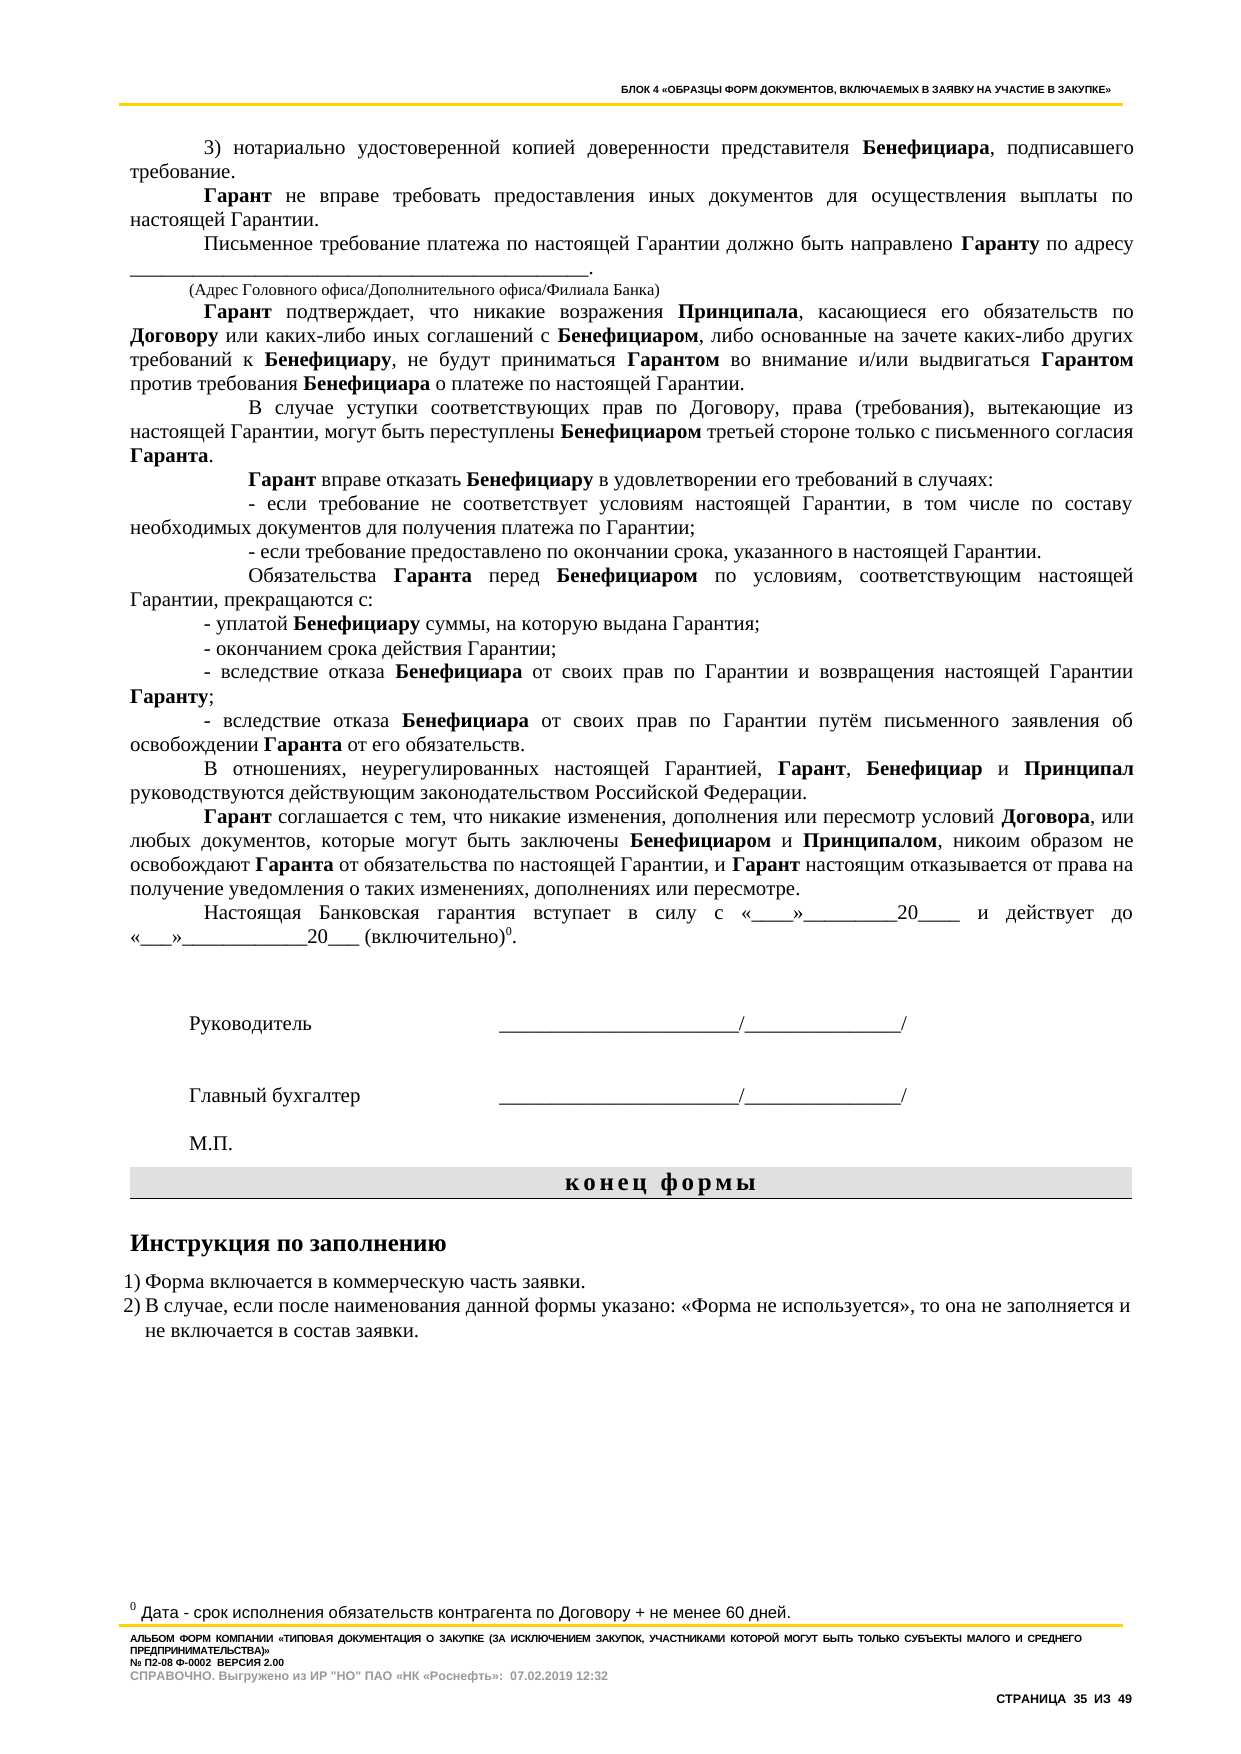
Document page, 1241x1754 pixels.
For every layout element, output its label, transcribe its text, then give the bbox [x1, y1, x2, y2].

text - вследствие отказа Бенефициара от своих прав по Гарантии путём письменного заявления об освобождении Гаранта от его обязательств. [130, 708, 1134, 756]
text М.П. [130, 1131, 1134, 1155]
text Настоящая Банковская гарантия вступает в силу с «____»_________20____ и действует до «___»____________20___ (включительно). [130, 900, 1134, 948]
text Гарант не вправе требовать предоставления иных документов для осуществления выплаты по настоящей Гарантии. [130, 183, 1134, 231]
text Главный бухгалтер _______________________/_______________/ [130, 1083, 1134, 1107]
text конец формы [130, 1167, 1132, 1198]
text 3) нотариально удостоверенной копией доверенности представителя Бенефициара, подписавшего требование. [130, 135, 1134, 183]
text - вследствие отказа Бенефициара от своих прав по Гарантии и возвращения настоящей Гарантии Гаранту; [130, 659, 1134, 708]
text (Адрес Головного офиса/Дополнительного офиса/Филиала Банка) [130, 279, 1134, 298]
text Письменное требование платежа по настоящей Гарантии должно быть направлено Гаранту по адресу ____________________________________________. [130, 231, 1134, 279]
text Гарант вправе отказать Бенефициару в удовлетворении его требований в случаях: [130, 467, 1134, 491]
text Гарант соглашается с тем, что никакие изменения, дополнения или пересмотр условий Договора, или любых документов, которые могут быть заключены Бенефициаром и Принципалом, никоим образом не освобождают Гаранта от обязательства по настоящей Гарантии, и Гарант настоящим отказывается от права на получение уведомления о таких изменениях, дополнениях или пересмотре. [130, 804, 1134, 900]
list В случае, если после наименования данной формы указано: «Форма не используется», то она не заполняется и не включается в состав заявки. [123, 1293, 1134, 1342]
text - если требование предоставлено по окончании срока, указанного в настоящей Гарантии. [130, 539, 1134, 563]
list Форма включается в коммерческую часть заявки. [123, 1269, 1134, 1293]
text - уплатой Бенефициару суммы, на которую выдана Гарантия; [130, 611, 1134, 635]
text В случае уступки соответствующих прав по Договору, права (требования), вытекающие из настоящей Гарантии, могут быть переступлены Бенефициаром третьей стороне только с письменного согласия Гаранта. [130, 395, 1134, 467]
text Инструкция по заполнению [130, 1228, 1134, 1257]
text - окончанием срока действия Гарантии; [130, 635, 1134, 659]
text Гарант подтверждает, что никакие возражения Принципала, касающиеся его обязательств по Договору или каких-либо иных соглашений с Бенефициаром, либо основанные на зачете каких-либо других требований к Бенефициару, не будут приниматься Гарантом во внимание и/или выдвигаться Гарантом против требования Бенефициара о платеже по настоящей Гарантии. [130, 298, 1134, 395]
text Обязательства Гаранта перед Бенефициаром по условиям, соответствующим настоящей Гарантии, прекращаются с: [130, 563, 1134, 611]
text Руководитель _______________________/_______________/ [130, 1011, 1134, 1035]
text - если требование не соответствует условиям настоящей Гарантии, в том числе по составу необходимых документов для получения платежа по Гарантии; [130, 491, 1134, 539]
text В отношениях, неурегулированных настоящей Гарантией, Гарант, Бенефициар и Принципал руководствуются действующим законодательством Российской Федерации. [130, 756, 1134, 804]
